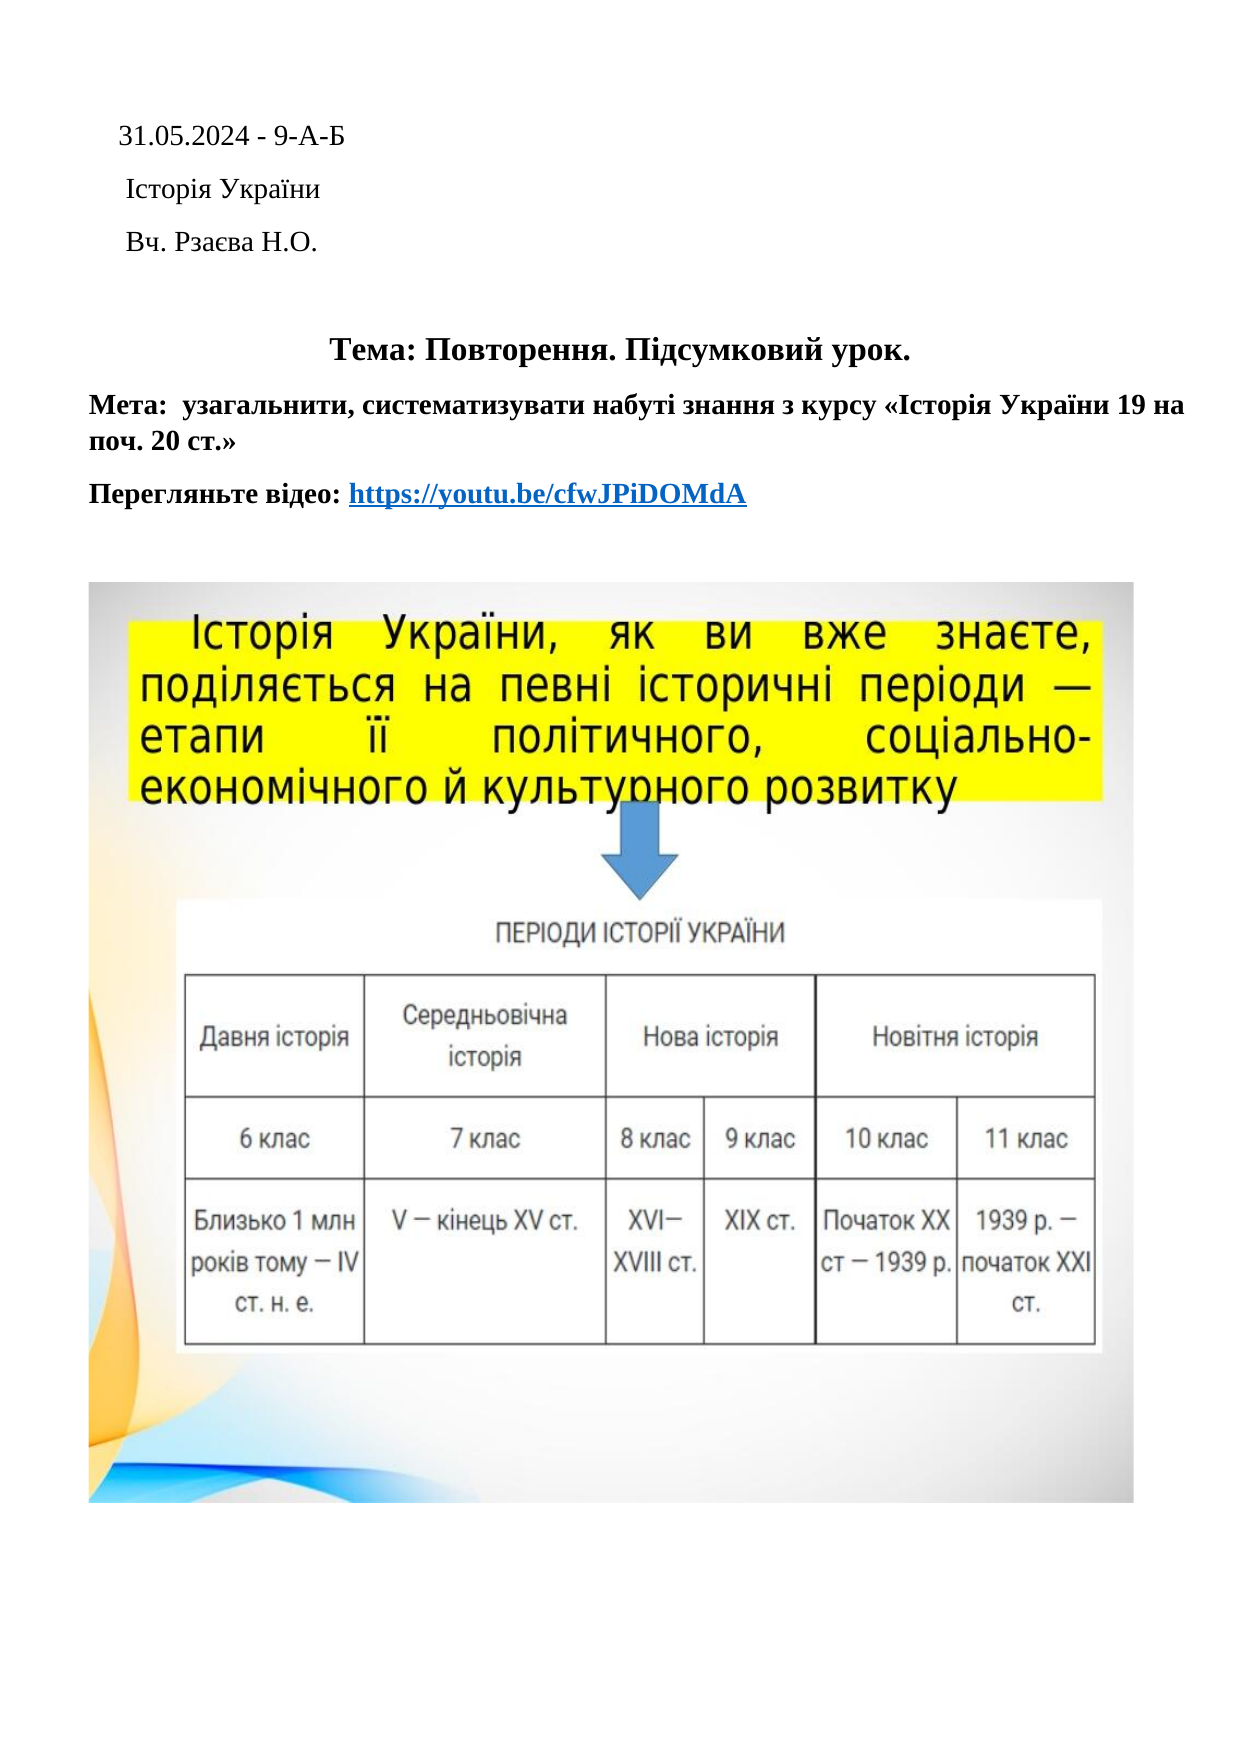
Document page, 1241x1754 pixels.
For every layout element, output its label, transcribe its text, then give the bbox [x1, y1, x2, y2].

text Перегляньте відео: https://youtu.be/cfwJPiDOMdA [88, 476, 1196, 510]
text 31.05.2024 - 9-А-Б [118, 118, 1152, 152]
text Мета: узагальнити, систематизувати набуті знання з курсу «Історія України 19 на поч. 20 ст.» [88, 387, 1196, 457]
text Історія України [118, 171, 1152, 204]
text Вч. Рзаєва Н.О. [118, 224, 1152, 257]
text Тема: Повторення. Підсумковий урок. [88, 329, 1152, 368]
picture [88, 582, 1134, 1503]
